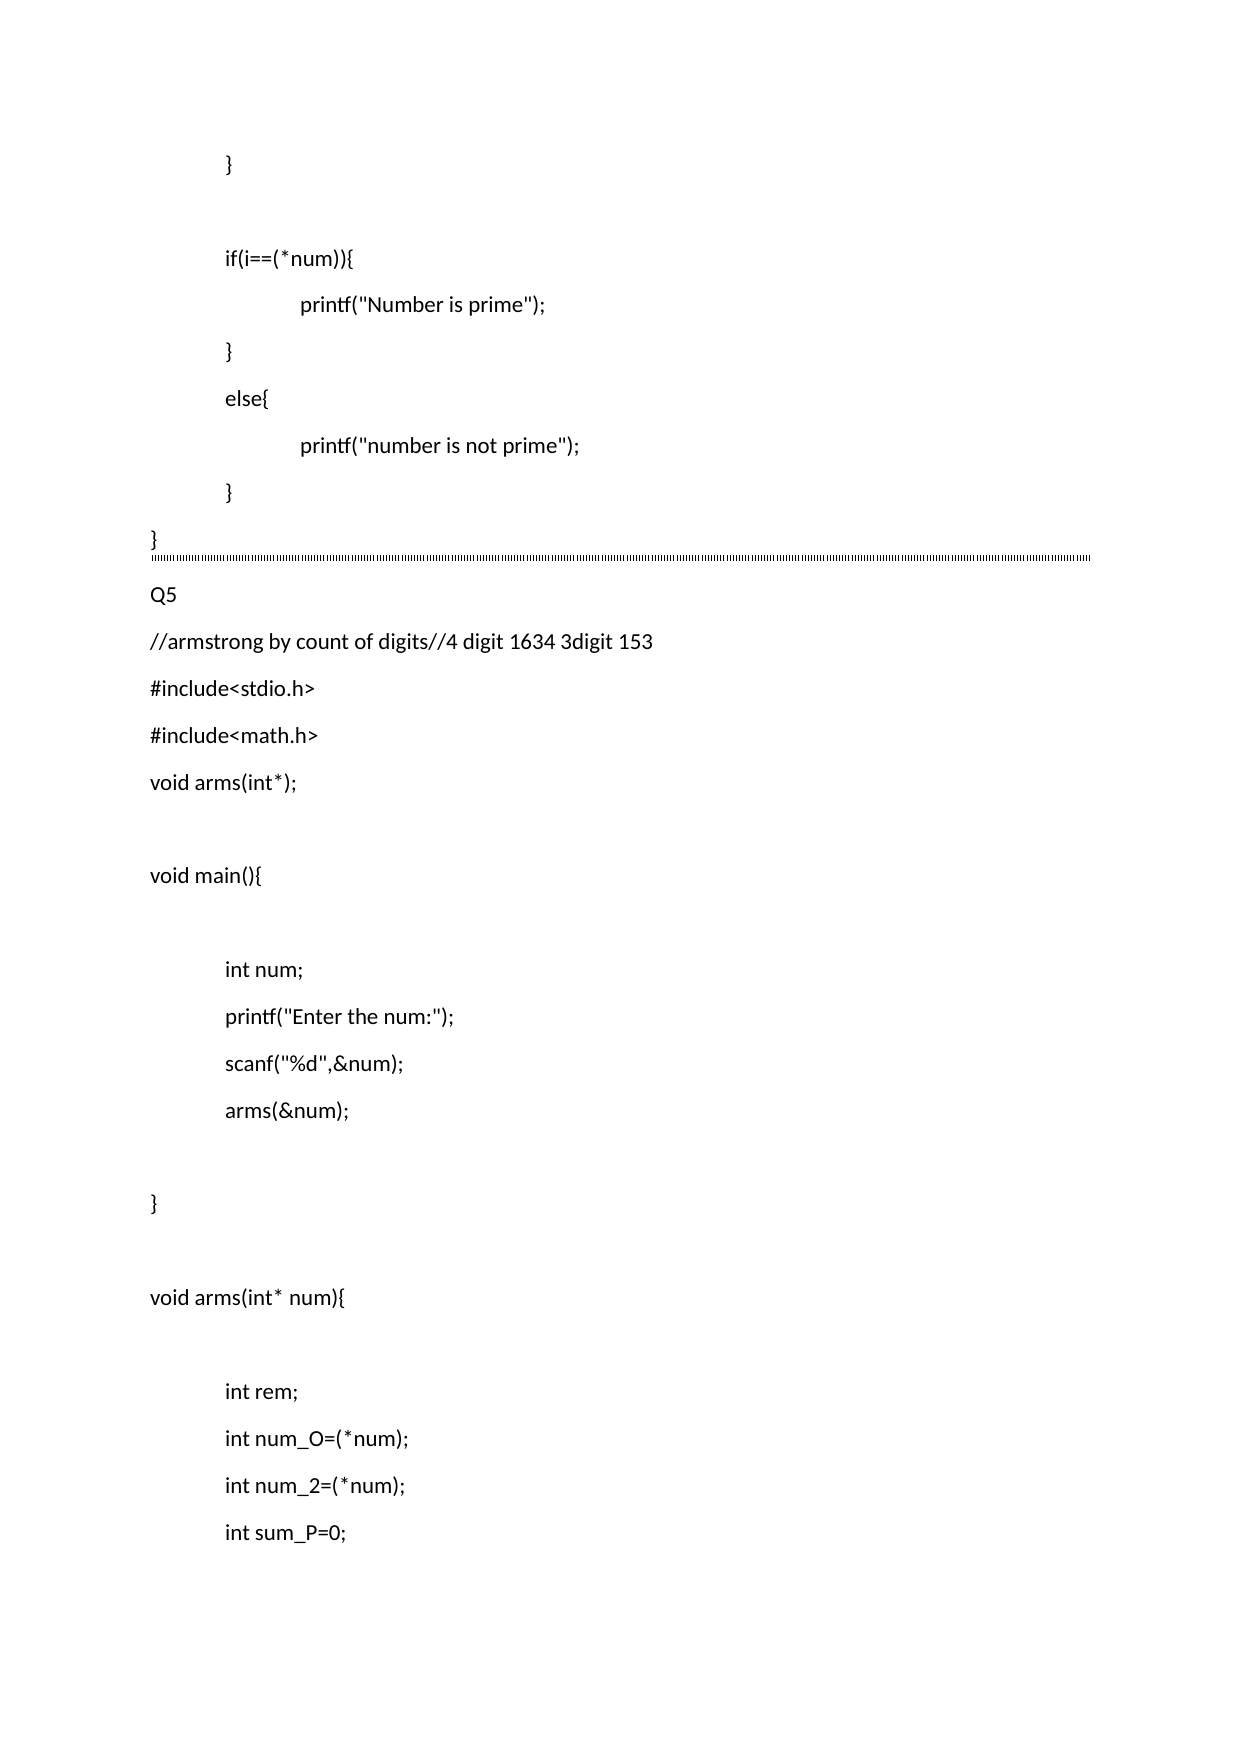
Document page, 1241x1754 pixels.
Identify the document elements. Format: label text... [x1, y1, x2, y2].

text else{ [150, 384, 1090, 412]
text } [150, 1189, 1090, 1218]
text int sum_P=0; [150, 1518, 1090, 1546]
text #include<stdio.h> [150, 674, 1090, 702]
text int num; [150, 955, 1090, 983]
text void arms(int* num){ [150, 1283, 1090, 1311]
text int rem; [150, 1377, 1090, 1405]
text Q5 [150, 580, 1090, 608]
text #include<math.h> [150, 721, 1090, 749]
text //armstrong by count of digits//4 digit 1634 3digit 153 [150, 627, 1090, 655]
text } [150, 150, 1090, 178]
text scanf("%d",&num); [150, 1049, 1090, 1077]
text printf("Number is prime"); [150, 291, 1090, 319]
text printf("Enter the num:"); [150, 1002, 1090, 1030]
text if(i==(*num)){ [150, 244, 1090, 272]
text } [150, 337, 1090, 366]
text } [150, 478, 1090, 506]
text printf("number is not prime"); [150, 431, 1090, 459]
text int num_O=(*num); [150, 1424, 1090, 1452]
text void arms(int*); [150, 768, 1090, 796]
text arms(&num); [150, 1096, 1090, 1124]
text void main(){ [150, 861, 1090, 889]
text int num_2=(*num); [150, 1471, 1090, 1499]
text } [150, 525, 1090, 561]
